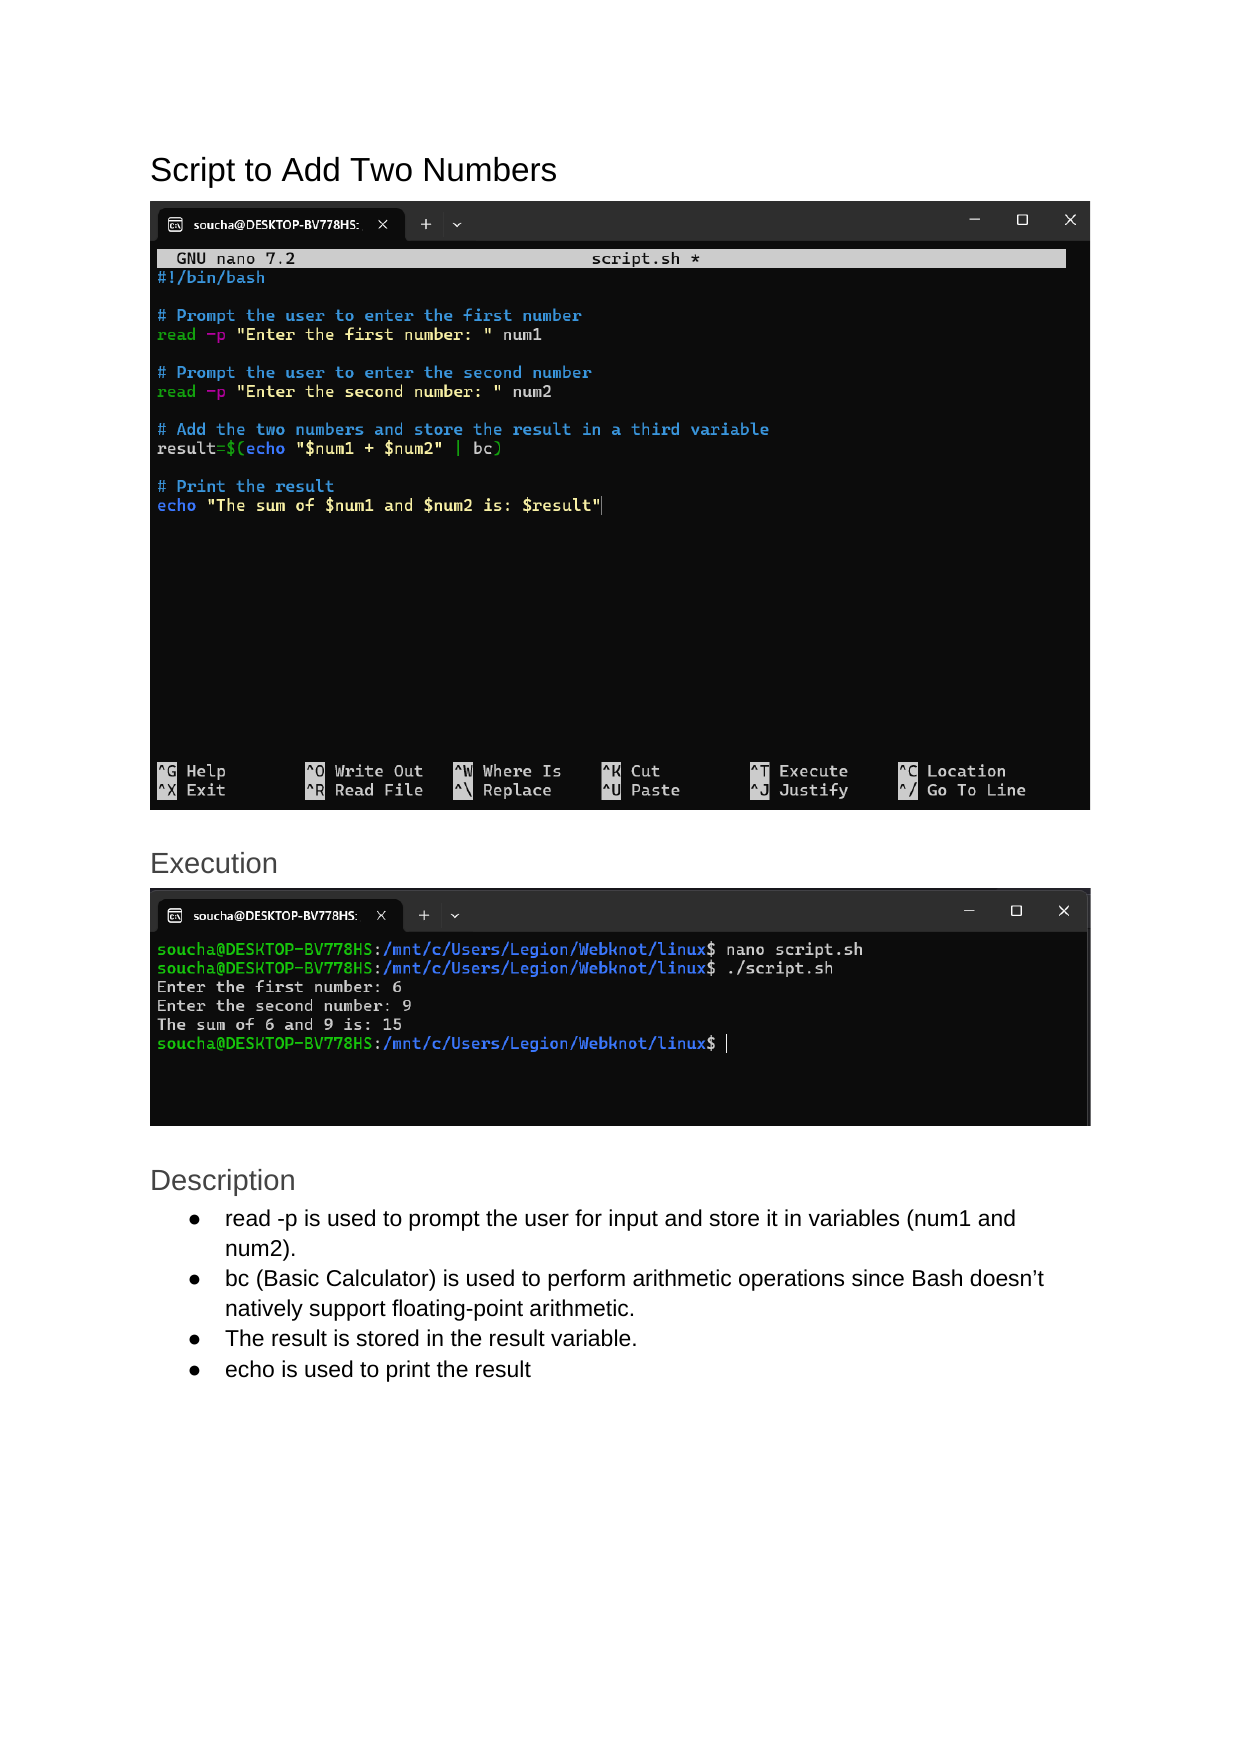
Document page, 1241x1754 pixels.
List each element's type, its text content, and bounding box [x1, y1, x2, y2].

subtitle Execution [150, 846, 1090, 880]
list bc (Basic Calculator) is used to perform arithmetic operations since Bash doesn’t natively support floating-point arithmetic. [187, 1265, 1090, 1322]
list echo is used to print the result [187, 1356, 1090, 1382]
picture [150, 201, 1091, 810]
subtitle Description [150, 1163, 1090, 1196]
subtitle Script to Add Two Numbers [150, 150, 1090, 188]
list The result is stored in the result variable. [187, 1325, 1090, 1352]
picture [150, 888, 1091, 1126]
list read -p is used to prompt the user for input and store it in variables (num1 and num2). [187, 1204, 1090, 1261]
